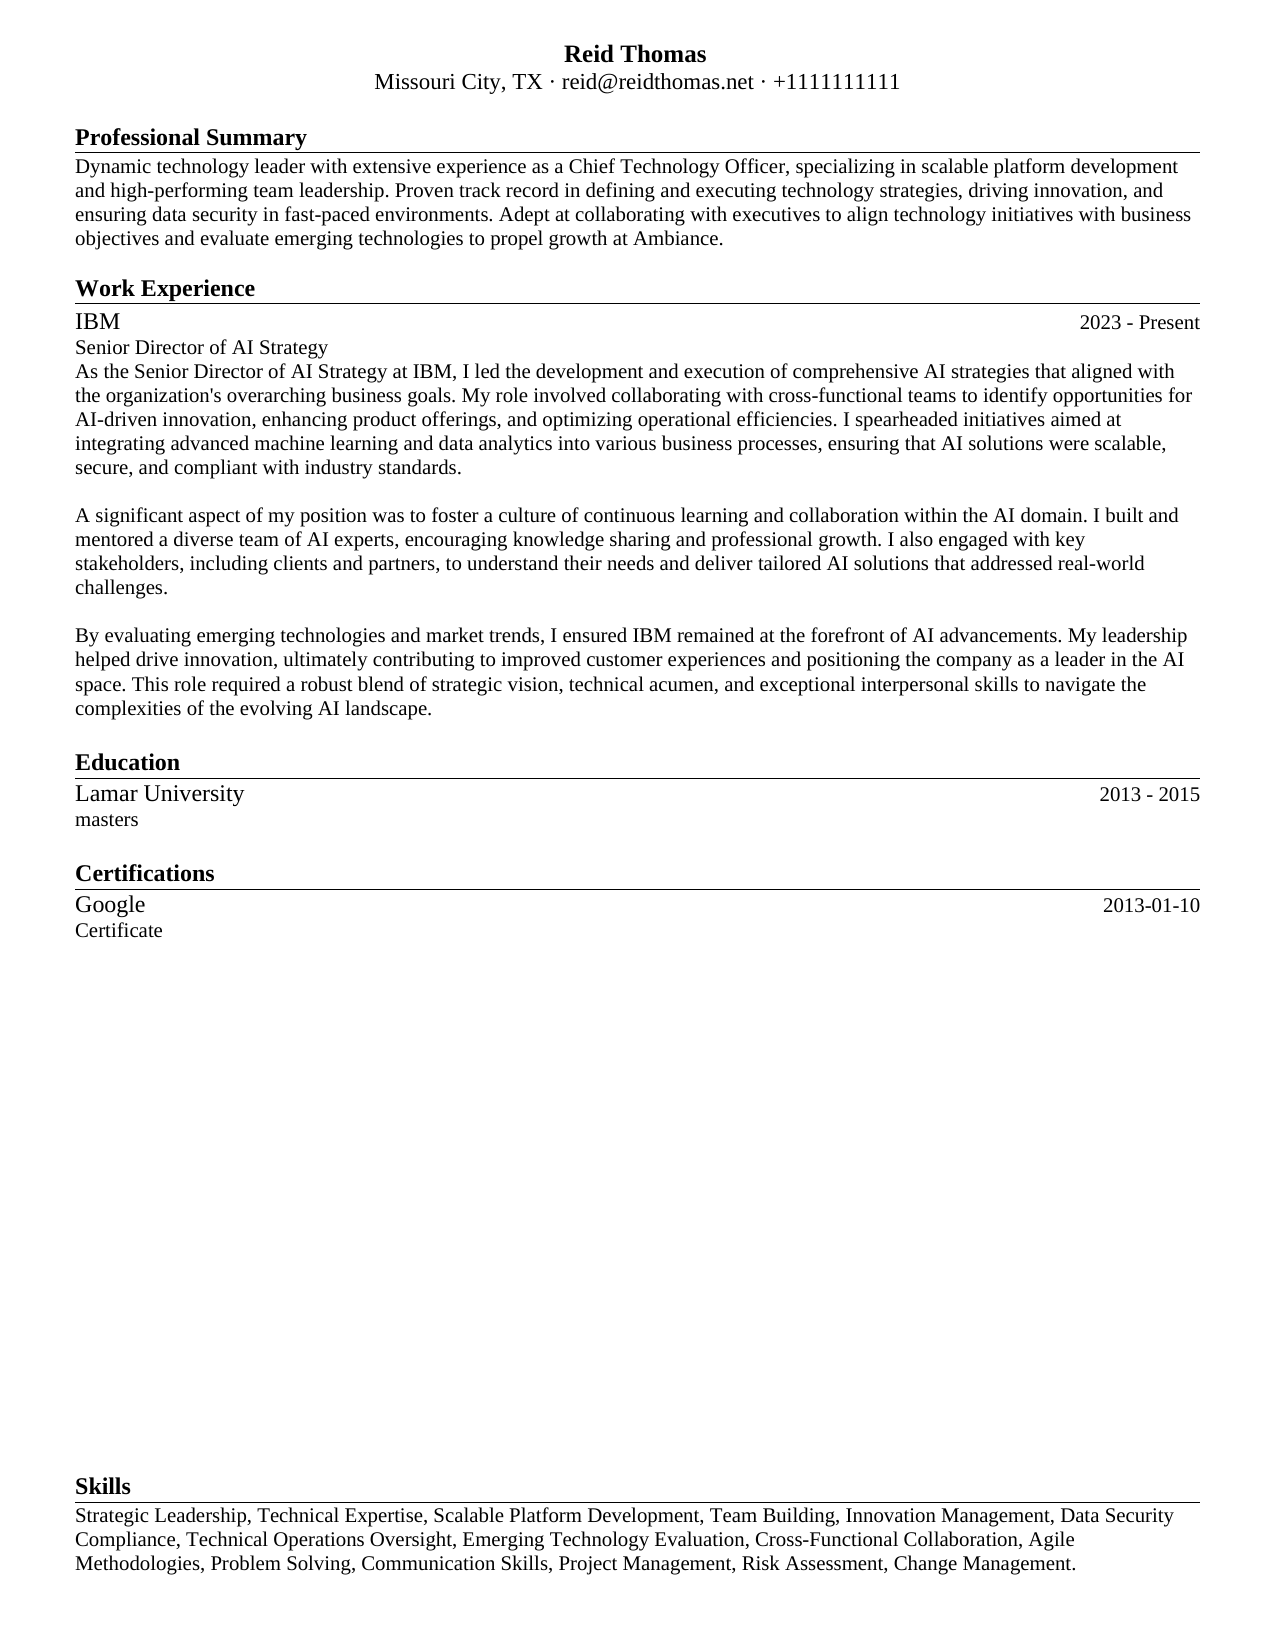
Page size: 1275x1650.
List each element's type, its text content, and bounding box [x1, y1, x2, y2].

text Google 2013-01-10 Certificate [75, 890, 1200, 942]
text Work Experience [75, 274, 1200, 303]
text Certifications [75, 859, 1200, 889]
text Lamar University 2013 - 2015 masters [75, 779, 1200, 831]
text IBM 2023 - Present Senior Director of AI Strategy As the Senior Director of AI Strategy at IBM, I led the development and execution of comprehensive AI strategies that aligned with the organization's overarching business goals. My role involved collaborating with cross-functional teams to identify opportunities for AI-driven innovation, enhancing product offerings, and optimizing operational efficiencies. I spearheaded initiatives aimed at integrating advanced machine learning and data analytics into various business processes, ensuring that AI solutions were scalable, secure, and compliant with industry standards. A significant aspect of my position was to foster a culture of continuous learning and collaboration within the AI domain. I built and mentored a diverse team of AI experts, encouraging knowledge sharing and professional growth. I also engaged with key stakeholders, including clients and partners, to understand their needs and deliver tailored AI solutions that addressed real-world challenges. By evaluating emerging technologies and market trends, I ensured IBM remained at the forefront of AI advancements. My leadership helped drive innovation, ultimately contributing to improved customer experiences and positioning the company as a leader in the AI space. This role required a robust blend of strategic vision, technical acumen, and exceptional interpersonal skills to navigate the complexities of the evolving AI landscape. [75, 307, 1200, 719]
text Education [75, 748, 1200, 778]
text Professional Summary [75, 123, 1200, 152]
text Dynamic technology leader with extensive experience as a Chief Technology Officer, specializing in scalable platform development and high-performing team leadership. Proven track record in defining and executing technology strategies, driving innovation, and ensuring data security in fast-paced environments. Adept at collaborating with executives to align technology initiatives with business objectives and evaluate emerging technologies to propel growth at Ambiance. [75, 153, 1200, 250]
